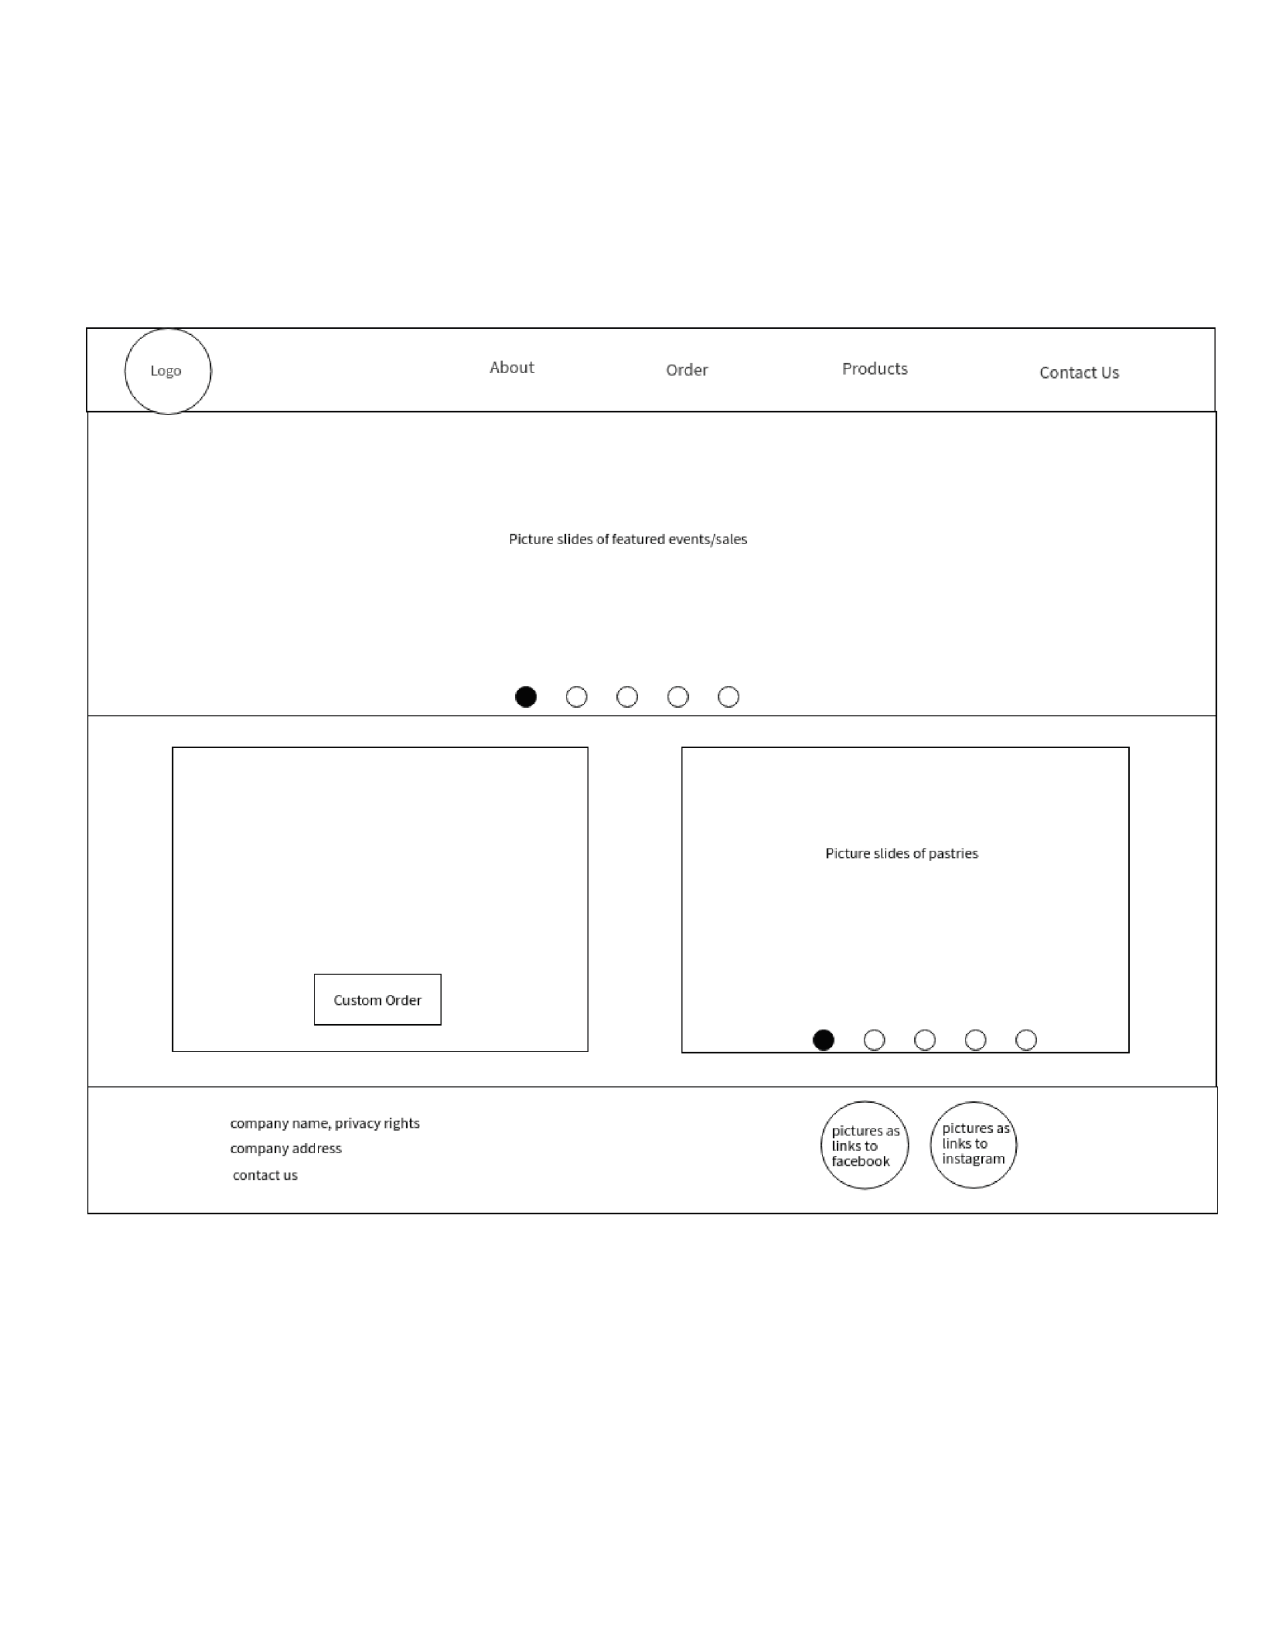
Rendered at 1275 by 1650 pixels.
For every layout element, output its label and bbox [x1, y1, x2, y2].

picture [0, 309, 1274, 1342]
